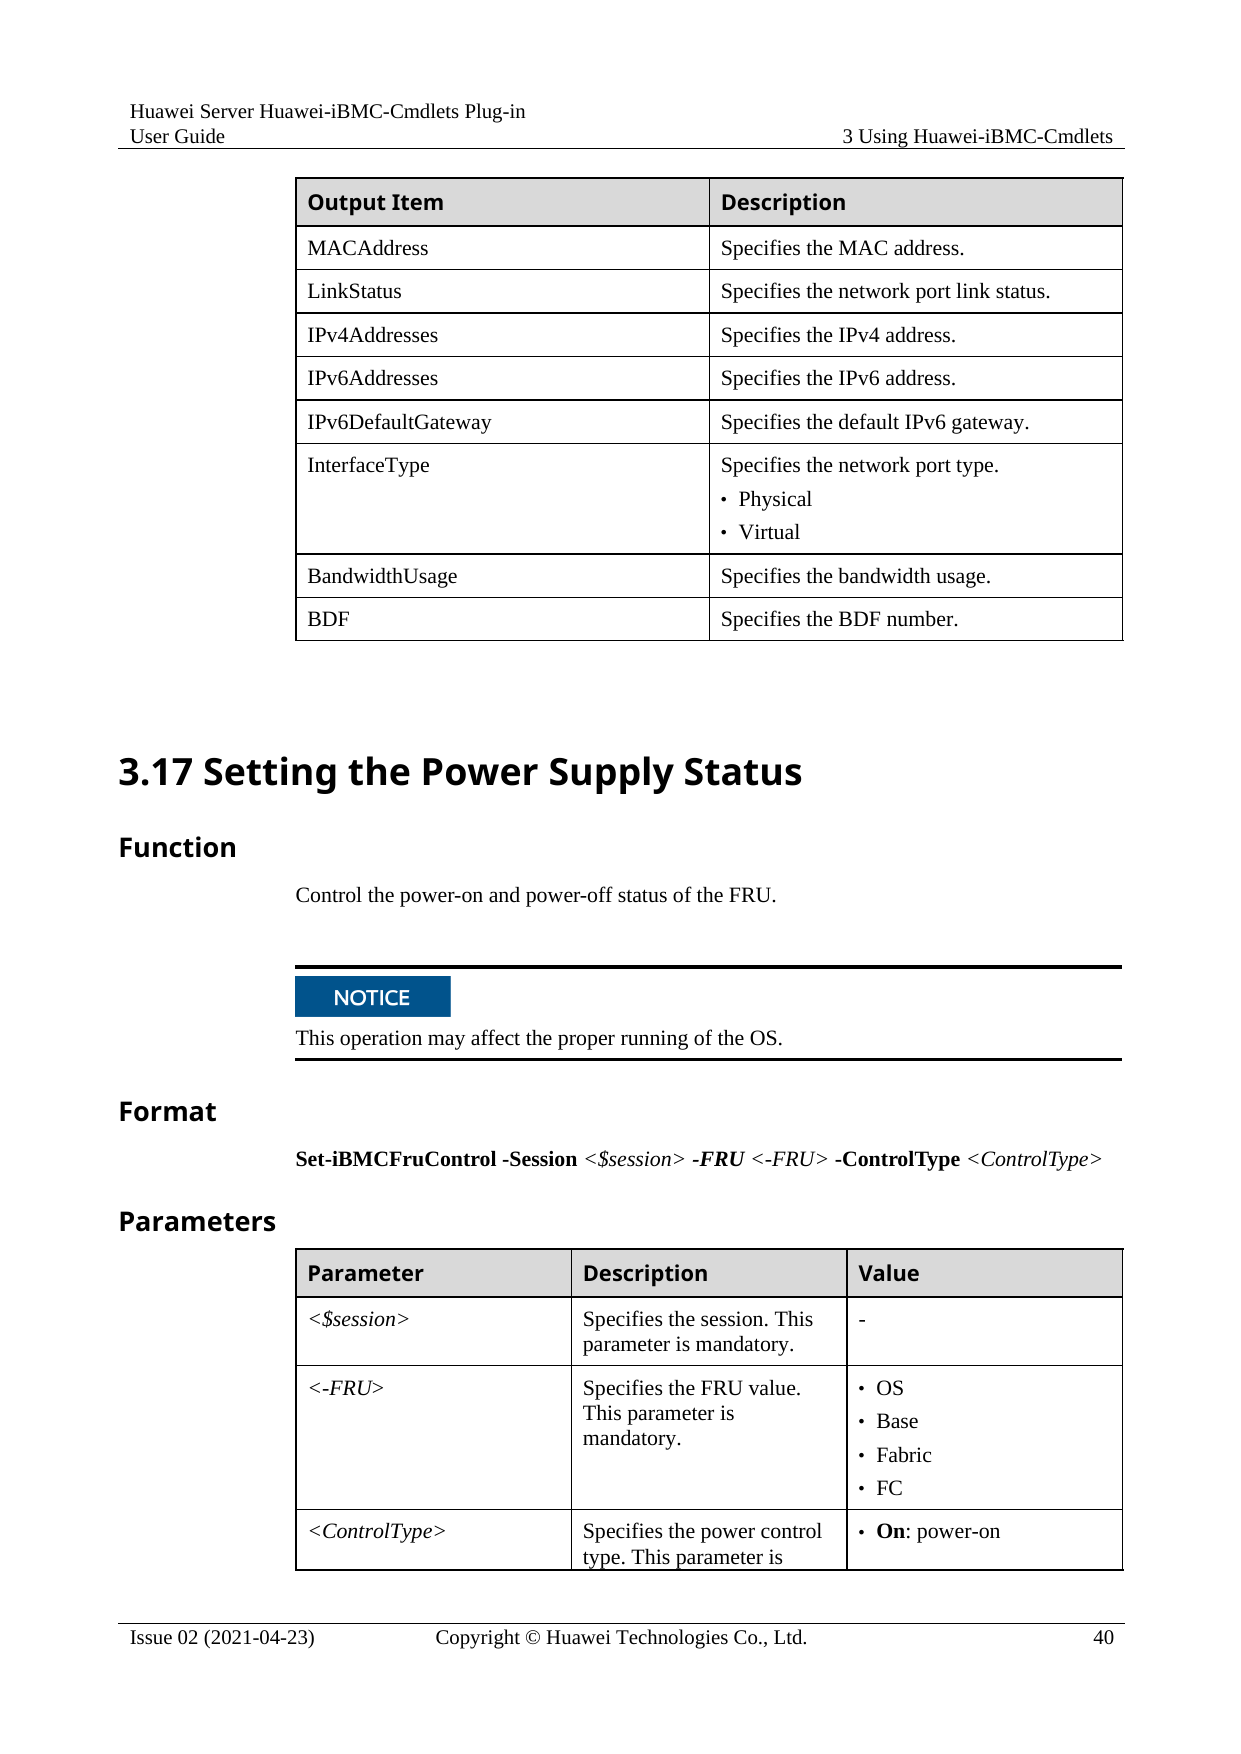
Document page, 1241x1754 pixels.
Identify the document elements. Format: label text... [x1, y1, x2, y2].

text Parameters [118, 1203, 1122, 1239]
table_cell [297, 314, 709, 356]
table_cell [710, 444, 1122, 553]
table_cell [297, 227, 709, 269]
text Control the power-on and power-off status of the FRU. [295, 882, 1122, 907]
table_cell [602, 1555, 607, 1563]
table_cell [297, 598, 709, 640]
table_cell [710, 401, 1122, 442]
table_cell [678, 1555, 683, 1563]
picture [295, 976, 451, 1017]
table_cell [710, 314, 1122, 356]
text This operation may affect the proper running of the OS. [295, 1025, 1122, 1058]
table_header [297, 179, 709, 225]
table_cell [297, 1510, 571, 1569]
subtitle Setting the Power Supply Status [118, 746, 1122, 797]
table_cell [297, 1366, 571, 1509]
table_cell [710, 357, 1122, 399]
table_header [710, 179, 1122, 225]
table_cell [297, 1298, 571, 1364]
text Set-iBMCFruControl -Session <$session> -FRU <-FRU> -ControlType <ControlType> [295, 1146, 1122, 1171]
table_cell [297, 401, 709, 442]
text Format [118, 1093, 1122, 1129]
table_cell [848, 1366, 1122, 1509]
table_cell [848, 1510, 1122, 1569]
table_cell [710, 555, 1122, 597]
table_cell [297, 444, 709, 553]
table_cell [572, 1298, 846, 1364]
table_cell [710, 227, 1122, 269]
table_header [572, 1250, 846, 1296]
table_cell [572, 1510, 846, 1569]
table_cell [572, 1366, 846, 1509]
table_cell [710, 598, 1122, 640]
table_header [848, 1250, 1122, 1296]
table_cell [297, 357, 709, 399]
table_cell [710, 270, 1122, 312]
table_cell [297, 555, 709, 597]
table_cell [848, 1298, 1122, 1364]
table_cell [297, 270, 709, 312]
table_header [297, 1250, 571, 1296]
text Function [118, 828, 1122, 865]
